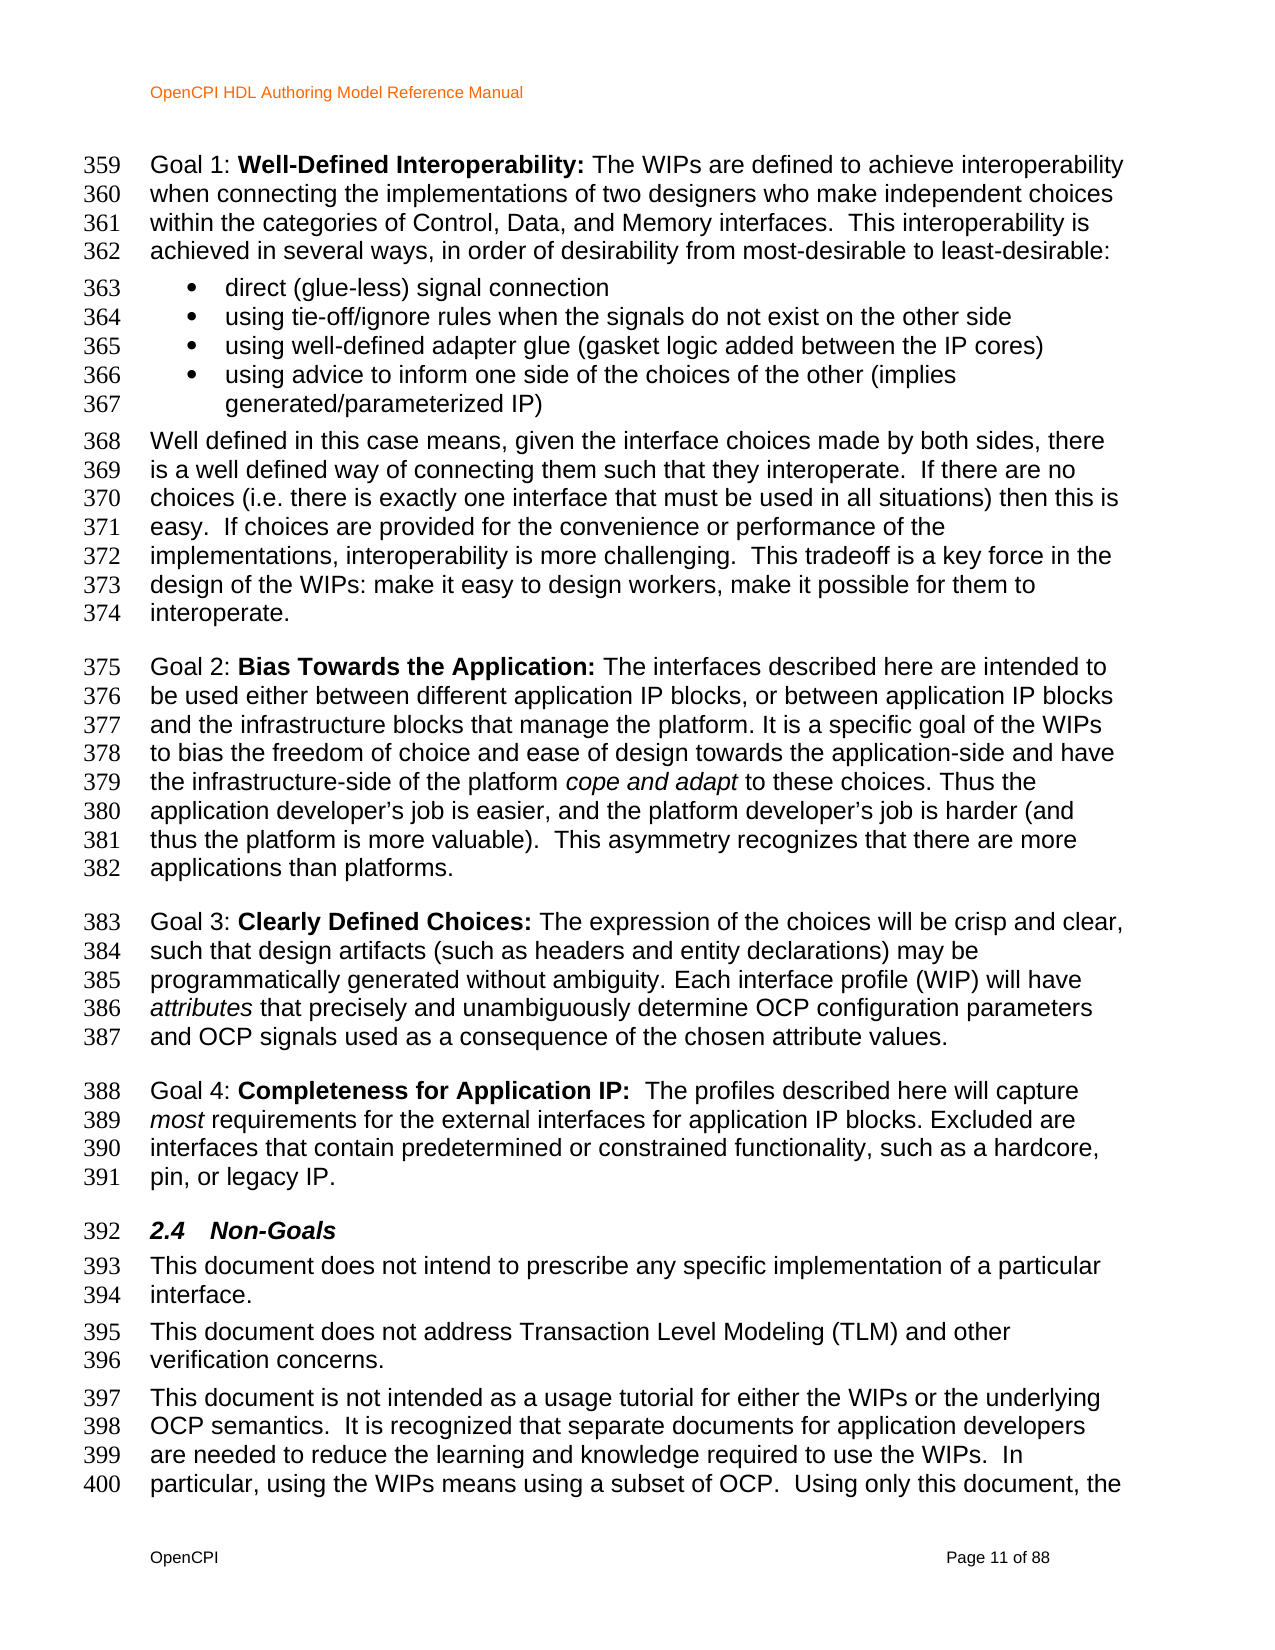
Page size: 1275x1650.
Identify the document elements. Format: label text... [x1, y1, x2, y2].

text Well defined in this case means, given the interface choices made by both sides, there is a well defined way of connecting them such that they interoperate. If there are no choices (i.e. there is exactly one interface that must be used in all situations) then this is easy. If choices are provided for the convenience or performance of the implementations, interoperability is more challenging. This tradeoff is a key force in the design of the WIPs: make it easy to design workers, make it possible for them to interoperate. [150, 426, 1125, 627]
list using advice to inform one side of the choices of the other (implies generated/parameterized IP) [187, 360, 1125, 417]
text Goal 2: Bias Towards the Application: The interfaces described here are intended to be used either between different application IP blocks, or between application IP blocks and the infrastructure blocks that manage the platform. It is a specific goal of the WIPs to bias the freedom of choice and ease of design towards the application-side and have the infrastructure-side of the platform cope and adapt to these choices. Thus the application developer’s job is easier, and the platform developer’s job is harder (and thus the platform is more valuable). This asymmetry recognizes that there are more applications than platforms. [150, 652, 1125, 882]
list using tie-off/ignore rules when the signals do not exist on the other side [187, 302, 1125, 331]
text This document does not intend to prescribe any specific implementation of a particular interface. [150, 1251, 1125, 1308]
subtitle Non-Goals [150, 1216, 1125, 1244]
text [150, 1382, 1125, 1497]
list using well-defined adapter glue (gasket logic added between the IP cores) [187, 331, 1125, 360]
text Goal 4: Completeness for Application IP: The profiles described here will capture most requirements for the external interfaces for application IP blocks. Excluded are interfaces that contain predetermined or constrained functionality, such as a hardcore, pin, or legacy IP. [150, 1076, 1125, 1191]
text This document does not address Transaction Level Modeling (TLM) and other verification concerns. [150, 1317, 1125, 1374]
list direct (glue-less) signal connection [187, 273, 1125, 302]
text Goal 3: Clearly Defined Choices: The expression of the choices will be crisp and clear, such that design artifacts (such as headers and entity declarations) may be programmatically generated without ambiguity. Each interface profile (WIP) will have attributes that precisely and unambiguously determine OCP configuration parameters and OCP signals used as a consequence of the chosen attribute values. [150, 907, 1125, 1051]
text Goal 1: Well-Defined Interoperability: The WIPs are defined to achieve interoperability when connecting the implementations of two designers who make independent choices within the categories of Control, Data, and Memory interfaces. This interoperability is achieved in several ways, in order of desirability from most-desirable to least-desirable: [150, 150, 1125, 265]
